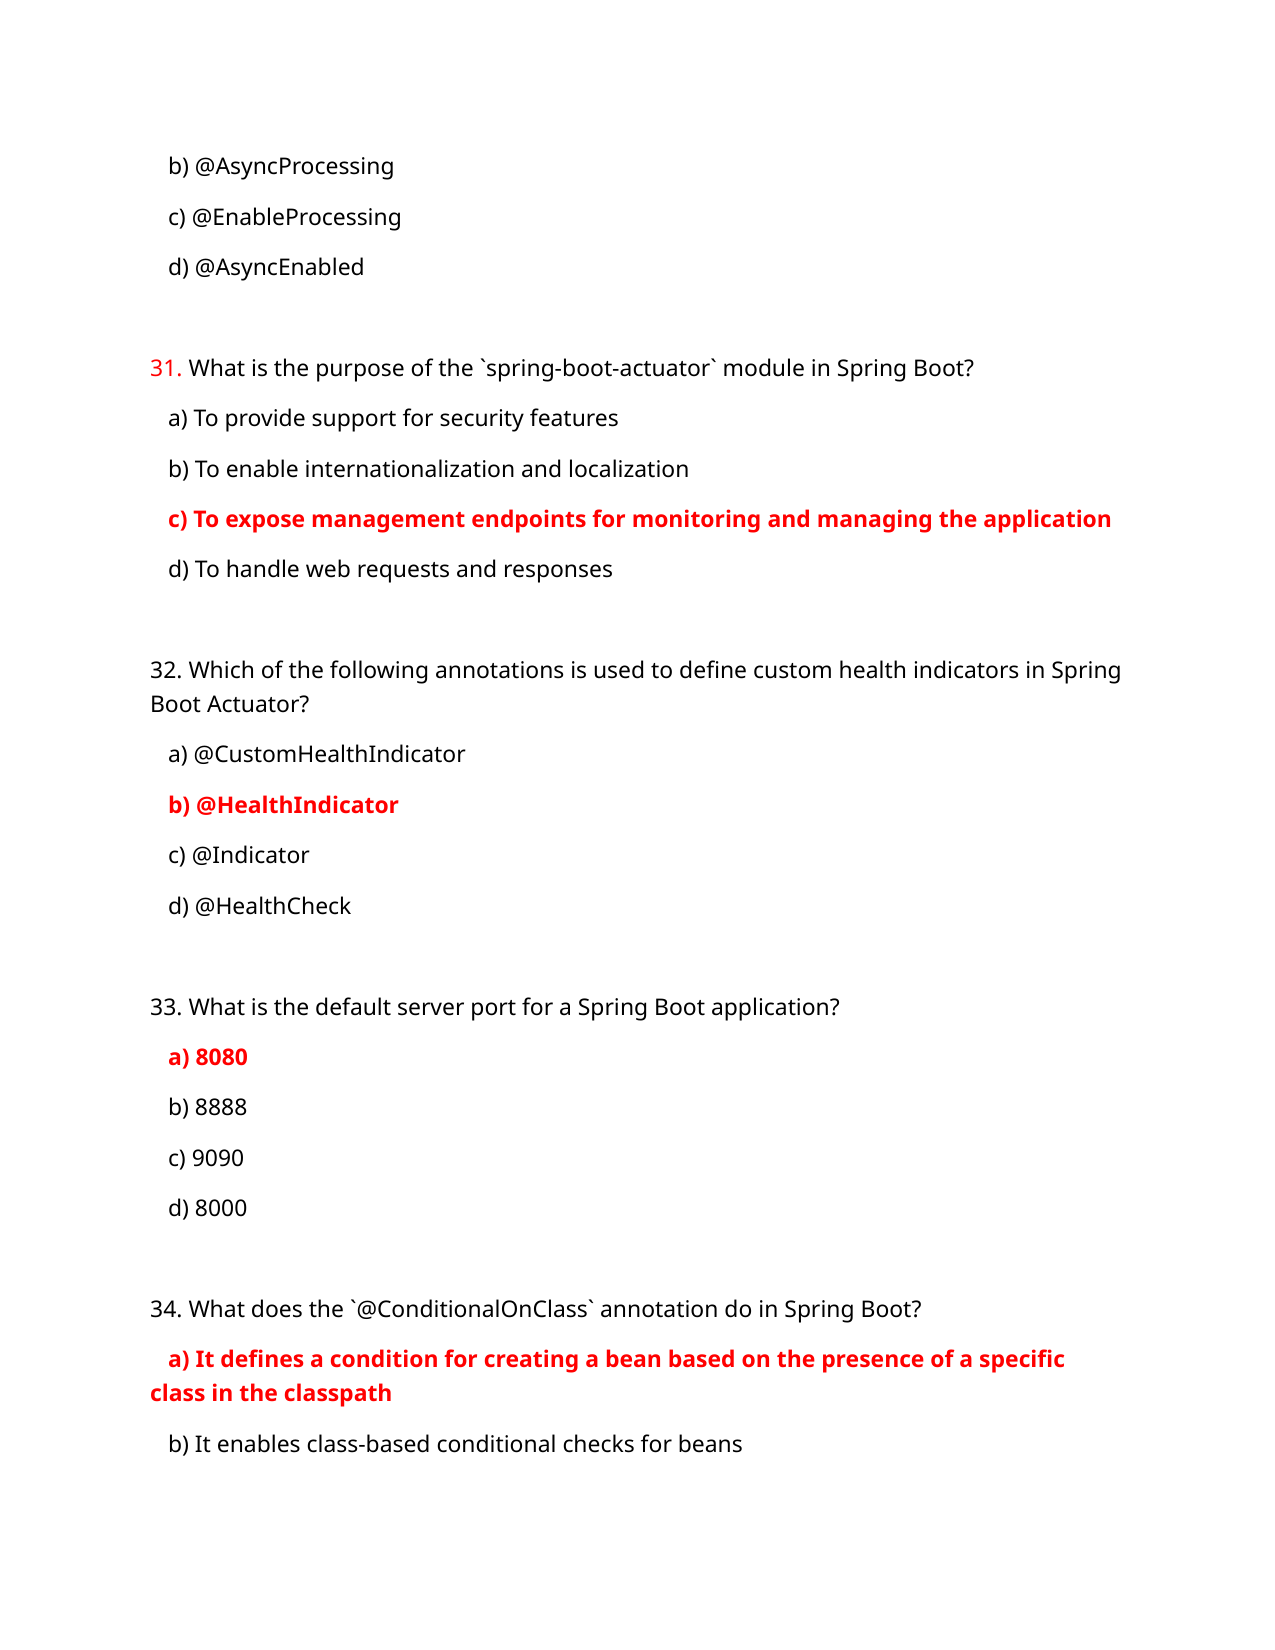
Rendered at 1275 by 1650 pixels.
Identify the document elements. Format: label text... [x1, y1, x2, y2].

text a) To provide support for security features [150, 402, 1125, 433]
text 34. What does the `@ConditionalOnClass` annotation do in Spring Boot? [150, 1293, 1125, 1324]
text b) @AsyncProcessing [150, 150, 1125, 181]
text b) To enable internationalization and localization [150, 452, 1125, 484]
text c) To expose management endpoints for monitoring and managing the application [150, 503, 1125, 534]
text b) 8888 [150, 1091, 1125, 1122]
text 33. What is the default server port for a Spring Boot application? [150, 990, 1125, 1022]
text d) To handle web requests and responses [150, 553, 1125, 584]
text a) 8080 [150, 1041, 1125, 1072]
text d) @HealthCheck [150, 889, 1125, 921]
text c) @EnableProcessing [150, 200, 1125, 232]
text d) @AsyncEnabled [150, 251, 1125, 282]
text b) @HealthIndicator [150, 789, 1125, 820]
text d) 8000 [150, 1192, 1125, 1223]
text a) It defines a condition for creating a bean based on the presence of a specific class in the classpath [150, 1343, 1125, 1408]
text 32. Which of the following annotations is used to define custom health indicators in Spring Boot Actuator? [150, 654, 1125, 719]
text b) It enables class-based conditional checks for beans [150, 1427, 1125, 1459]
text c) @Indicator [150, 839, 1125, 870]
text 31. What is the purpose of the `spring-boot-actuator` module in Spring Boot? [150, 352, 1125, 383]
text c) 9090 [150, 1142, 1125, 1173]
text a) @CustomHealthIndicator [150, 738, 1125, 769]
